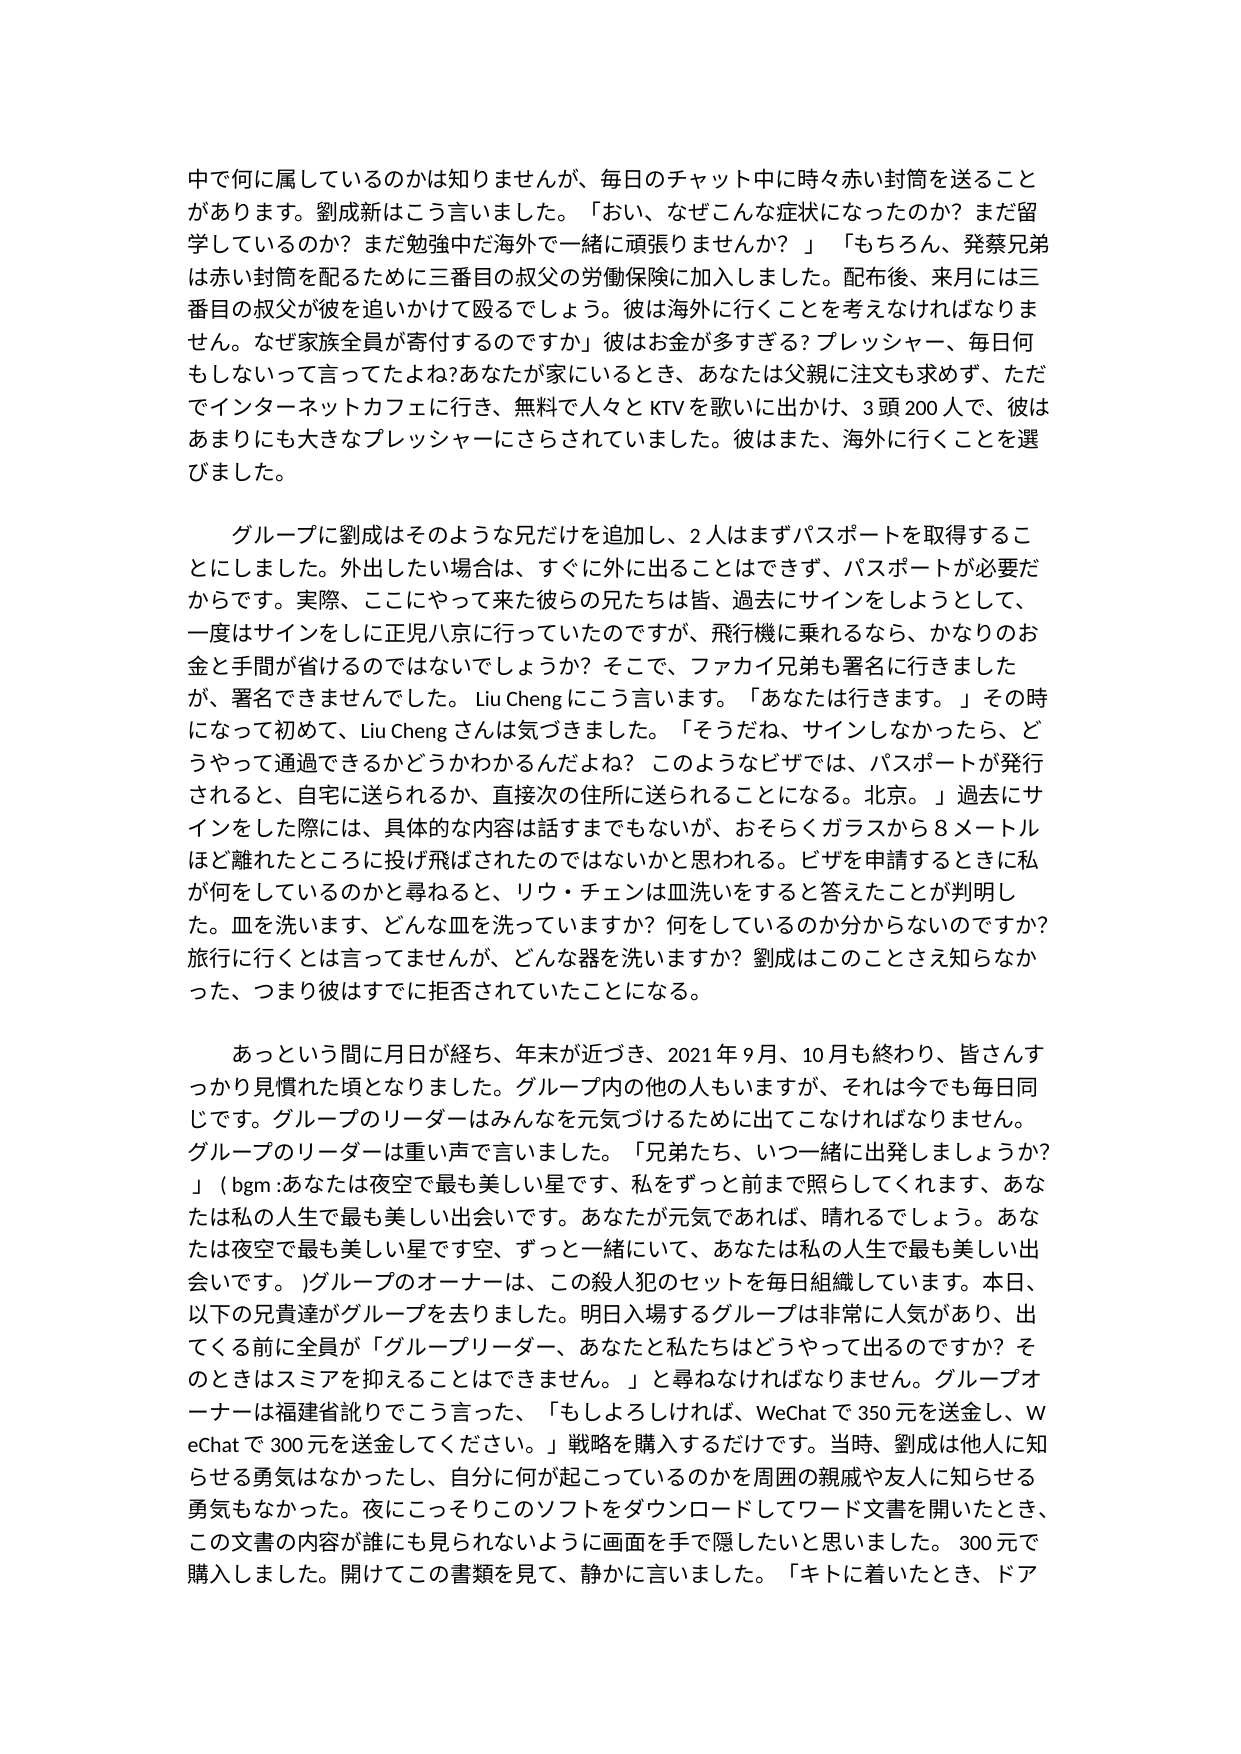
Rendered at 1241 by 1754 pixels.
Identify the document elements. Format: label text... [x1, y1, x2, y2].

text グループに劉成はそのような兄だけを追加し、2人はまずパスポートを取得することにしました。外出したい場合は、すぐに外に出ることはできず、パスポートが必要だからです。実際、ここにやって来た彼らの兄たちは皆、過去にサインをしようとして、一度はサインをしに正児八京に行っていたのですが、飛行機に乗れるなら、かなりのお金と手間が省けるのではないでしょうか？そこで、ファカイ兄弟も署名に行きましたが、署名できませんでした。 Liu Chengにこう言います。「あなたは行きます。 」その時になって初めて、Liu Cheng さんは気づきました。「そうだね、サインしなかったら、どうやって通過できるかどうかわかるんだよね？ このようなビザでは、パスポートが発行されると、自宅に送られるか、直接次の住所に送られることになる。北京。 」過去にサインをした際には、具体的な内容は話すまでもないが、おそらくガラスから８メートルほど離れたところに投げ飛ばされたのではないかと思われる。ビザを申請するときに私が何をしているのかと尋ねると、リウ・チェンは皿洗いをすると答えたことが判明した。皿を洗います、どんな皿を洗っていますか？何をしているのか分からないのですか？旅行に行くとは言ってませんが、どんな器を洗いますか？劉成はこのことさえ知らなかった、つまり彼はすでに拒否されていたことになる。 [187, 518, 1053, 1006]
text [187, 162, 1053, 487]
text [187, 1037, 1053, 1589]
